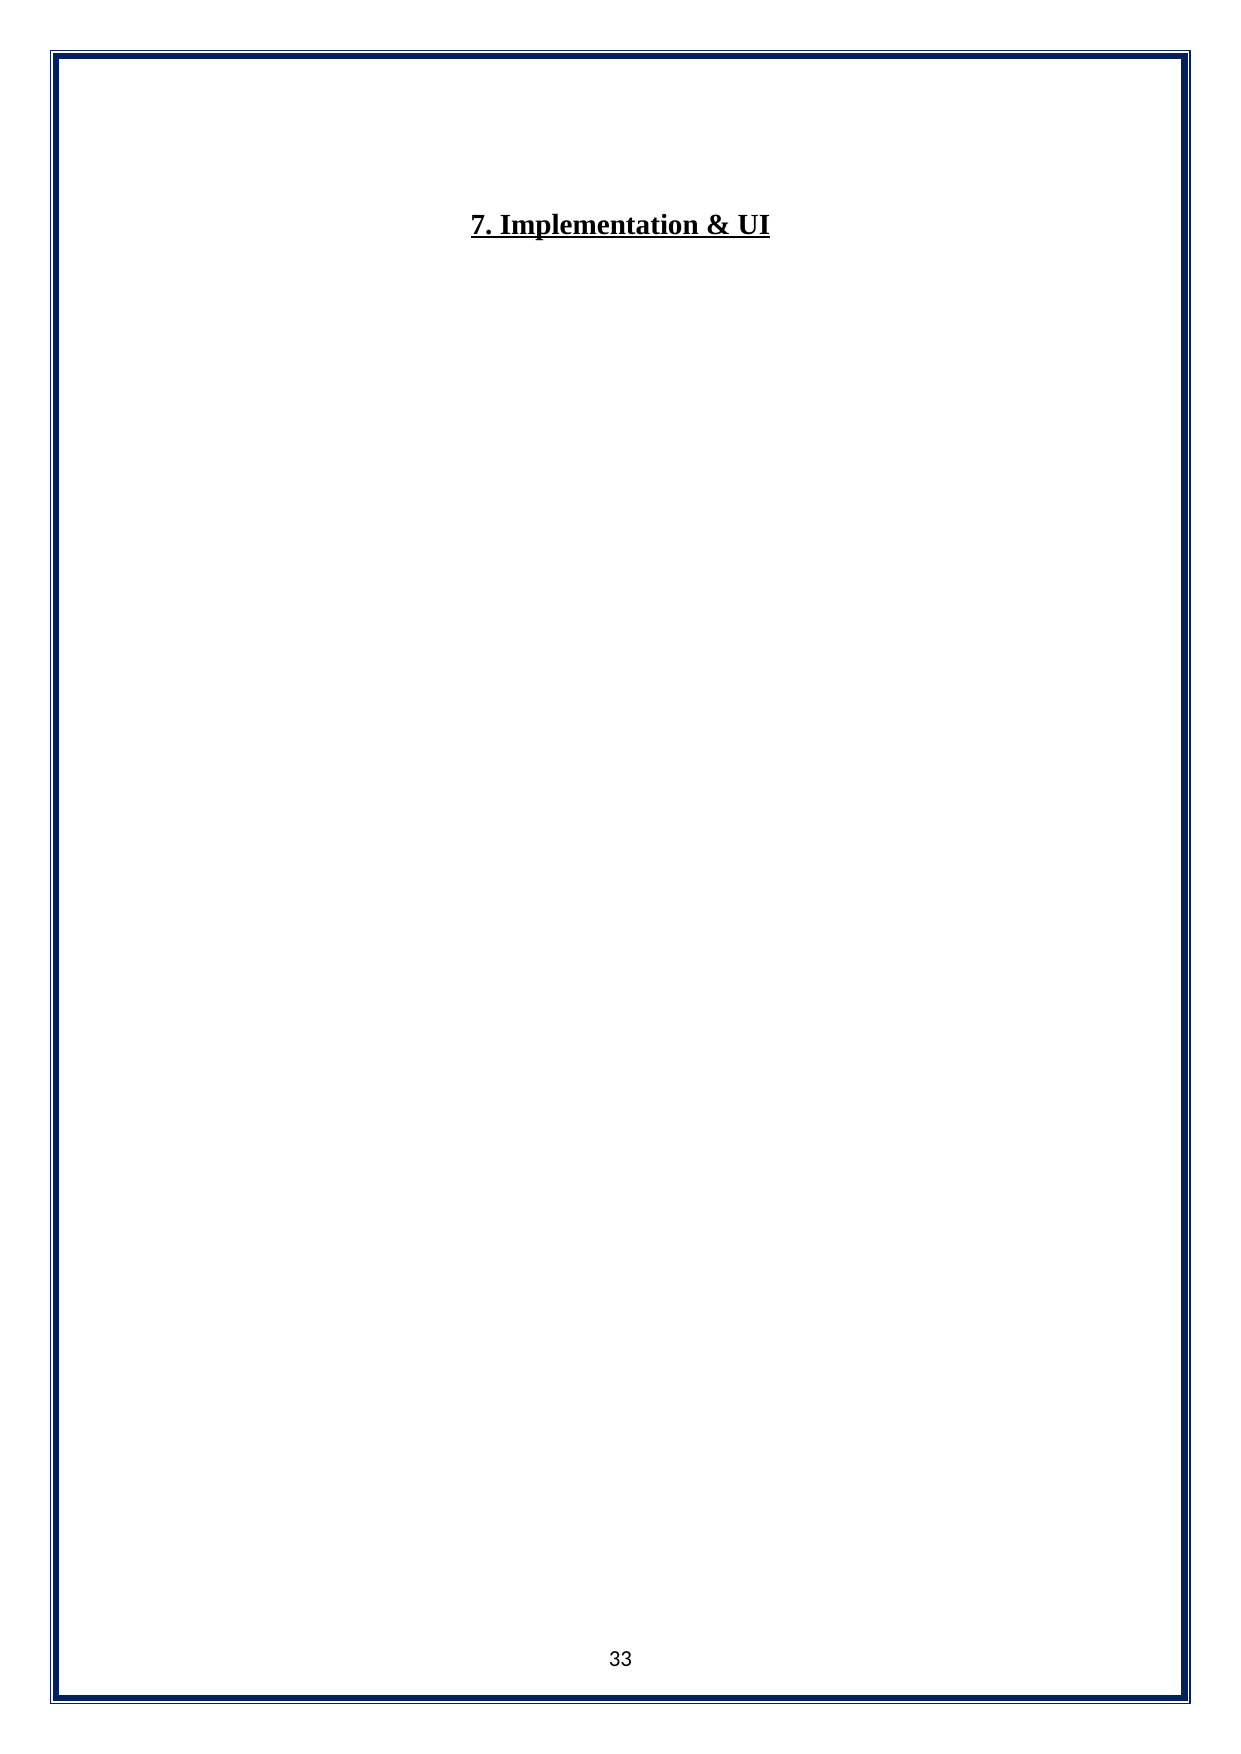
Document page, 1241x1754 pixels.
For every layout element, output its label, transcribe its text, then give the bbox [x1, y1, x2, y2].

subtitle 7. Implementation & UI [470, 207, 1099, 240]
